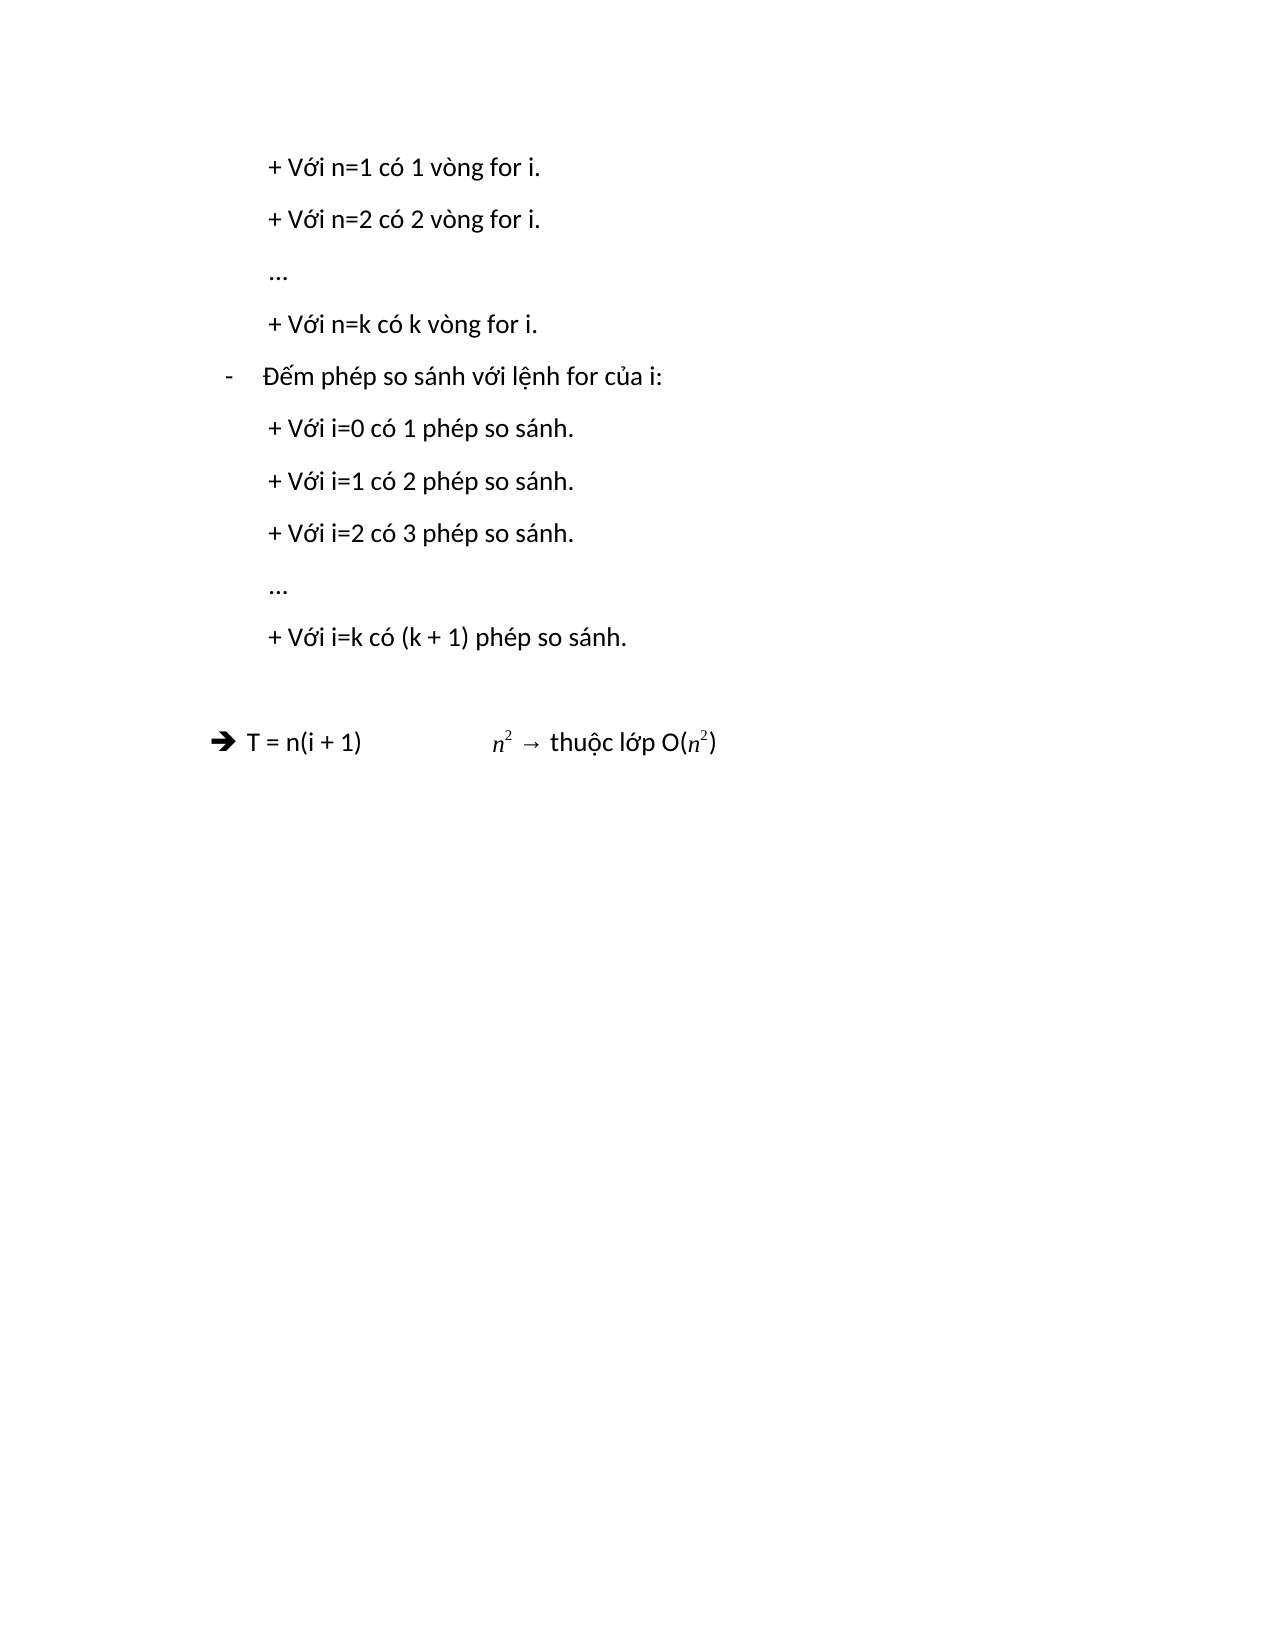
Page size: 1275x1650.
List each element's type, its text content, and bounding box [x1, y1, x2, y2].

list T = n(i + 1) thuộc lớp O() [209, 725, 1125, 758]
text + Với i=0 có 1 phép so sánh. [150, 411, 1125, 444]
text + Với n=k có k vòng for i. [150, 307, 1125, 340]
text + Với i=2 có 3 phép so sánh. [150, 516, 1125, 549]
text + Với n=1 có 1 vòng for i. [150, 150, 1125, 183]
text + Với i=1 có 2 phép so sánh. [150, 464, 1125, 497]
list Đếm phép so sánh với lệnh for của i: [225, 359, 1125, 392]
text + Với n=2 có 2 vòng for i. [150, 202, 1125, 235]
text + Với i=k có (k + 1) phép so sánh. [150, 621, 1125, 654]
text ... [150, 254, 1125, 288]
text ... [150, 568, 1125, 601]
